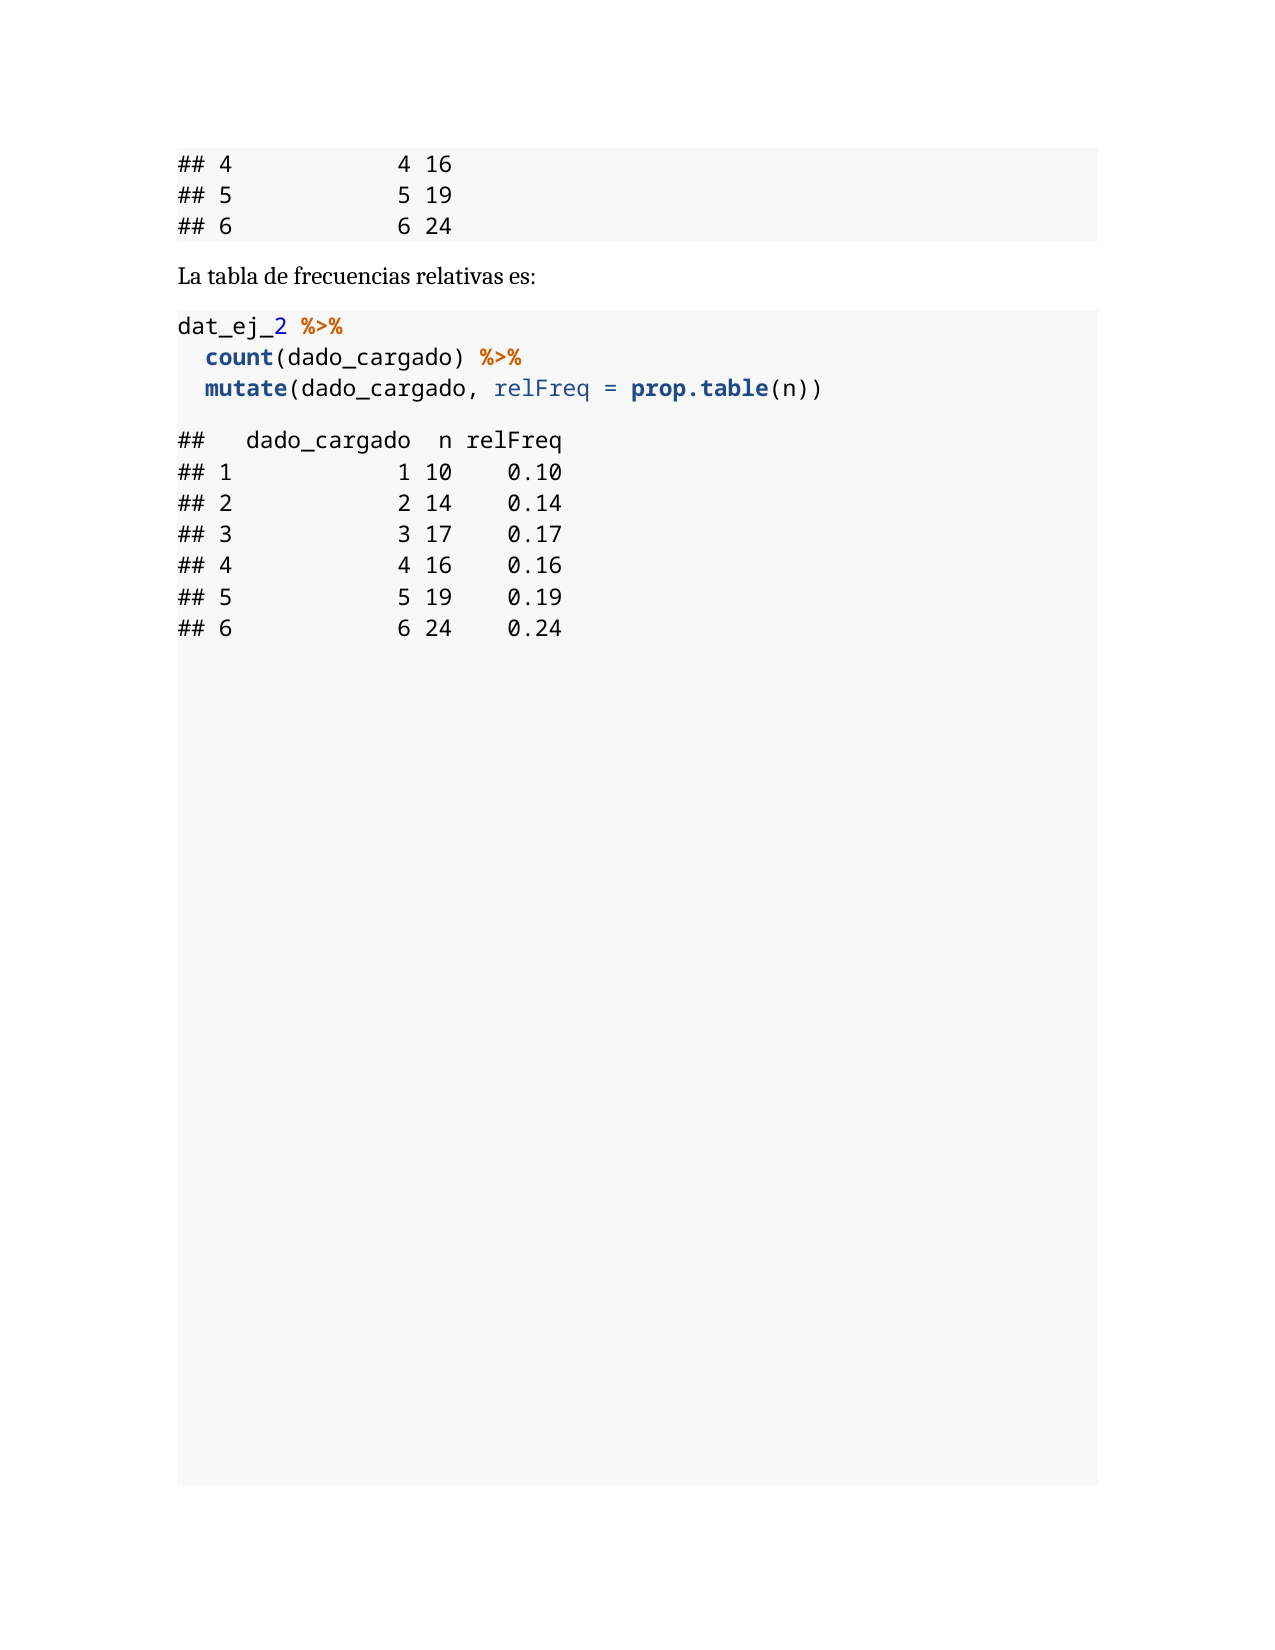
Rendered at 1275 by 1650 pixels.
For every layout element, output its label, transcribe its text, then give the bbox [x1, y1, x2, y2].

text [177, 148, 1098, 241]
text dat_ej_2 %>% count(dado_cargado) %>% mutate(dado_cargado, relFreq = prop.table(n)) [342, 310, 1098, 403]
text La tabla de frecuencias relativas es: [177, 262, 1098, 291]
text ## dado_cargado n relFreq ## 1 1 10 0.10 ## 2 2 14 0.14 ## 3 3 17 0.17 ## 4 4 16 0.16 ## 5 5 19 0.19 ## 6 6 24 0.24 [177, 424, 1098, 643]
